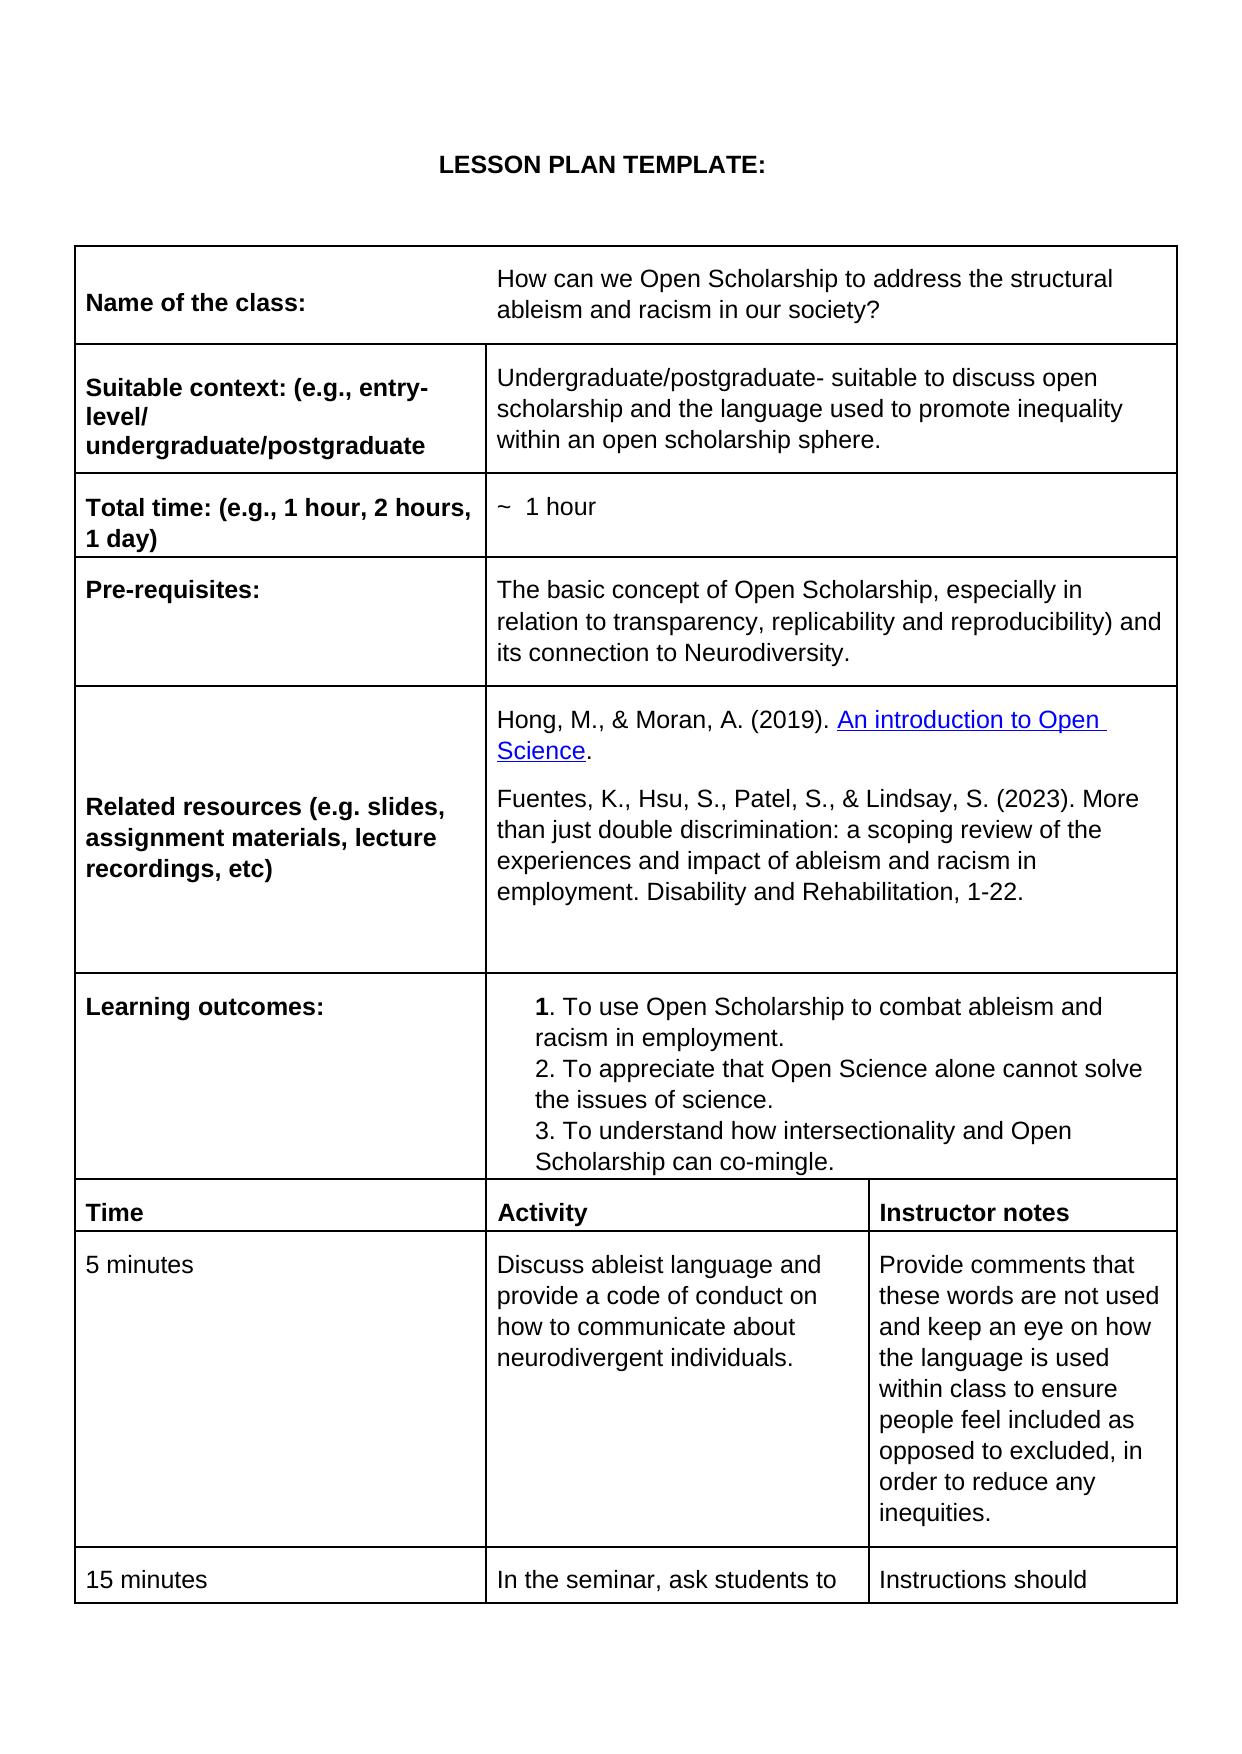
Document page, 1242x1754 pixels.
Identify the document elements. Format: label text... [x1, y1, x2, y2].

table_cell Suitable context: (e.g., entry-level/ undergraduate/postgraduate [76, 345, 485, 472]
table_cell Pre-requisites: [76, 558, 485, 685]
text LESSON PLAN TEMPLATE: [438, 150, 1092, 179]
table_header Name of the class: [76, 247, 486, 343]
table_cell Time [76, 1180, 485, 1230]
table_cell Instructor notes [870, 1180, 1176, 1230]
table_header How can we Open Scholarship to address the structural ableism and racism in our society? [486, 247, 1176, 343]
table_cell ~ 1 hour [487, 474, 1176, 556]
table_cell Activity [487, 1180, 868, 1230]
table_cell 5 minutes [76, 1232, 485, 1546]
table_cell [487, 1548, 868, 1602]
table_cell The basic concept of Open Scholarship, especially in relation to transparency, replicability and reproducibility) and its connection to Neurodiversity. [487, 558, 1176, 685]
table_cell Provide comments that these words are not used and keep an eye on how the language is used within class to ensure people feel included as opposed to excluded, in order to reduce any inequities. [870, 1232, 1176, 1546]
table_cell Discuss ableist language and provide a code of conduct on how to communicate about neurodivergent individuals. [487, 1232, 868, 1546]
table_cell Total time: (e.g., 1 hour, 2 hours, 1 day) [76, 474, 485, 556]
table_cell 1. To use Open Scholarship to combat ableism and racism in employment. 2. To appreciate that Open Science alone cannot solve the issues of science. 3. To understand how intersectionality and Open Scholarship can co-mingle. [487, 974, 1176, 1178]
table_cell 15 minutes [76, 1548, 485, 1602]
table_cell Hong, M., & Moran, A. (2019). An introduction to Open Science. Fuentes, K., Hsu, S., Patel, S., & Lindsay, S. (2023). More than just double discrimination: a scoping review of the experiences and impact of ableism and racism in employment. Disability and Rehabilitation, 1-22. [487, 687, 1176, 972]
table_cell Related resources (e.g. slides, assignment materials, lecture recordings, etc) [76, 687, 485, 972]
table_cell Undergraduate/postgraduate- suitable to discuss open scholarship and the language used to promote inequality within an open scholarship sphere. [487, 345, 1176, 472]
table_cell Learning outcomes: [76, 974, 485, 1178]
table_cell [870, 1548, 1176, 1602]
